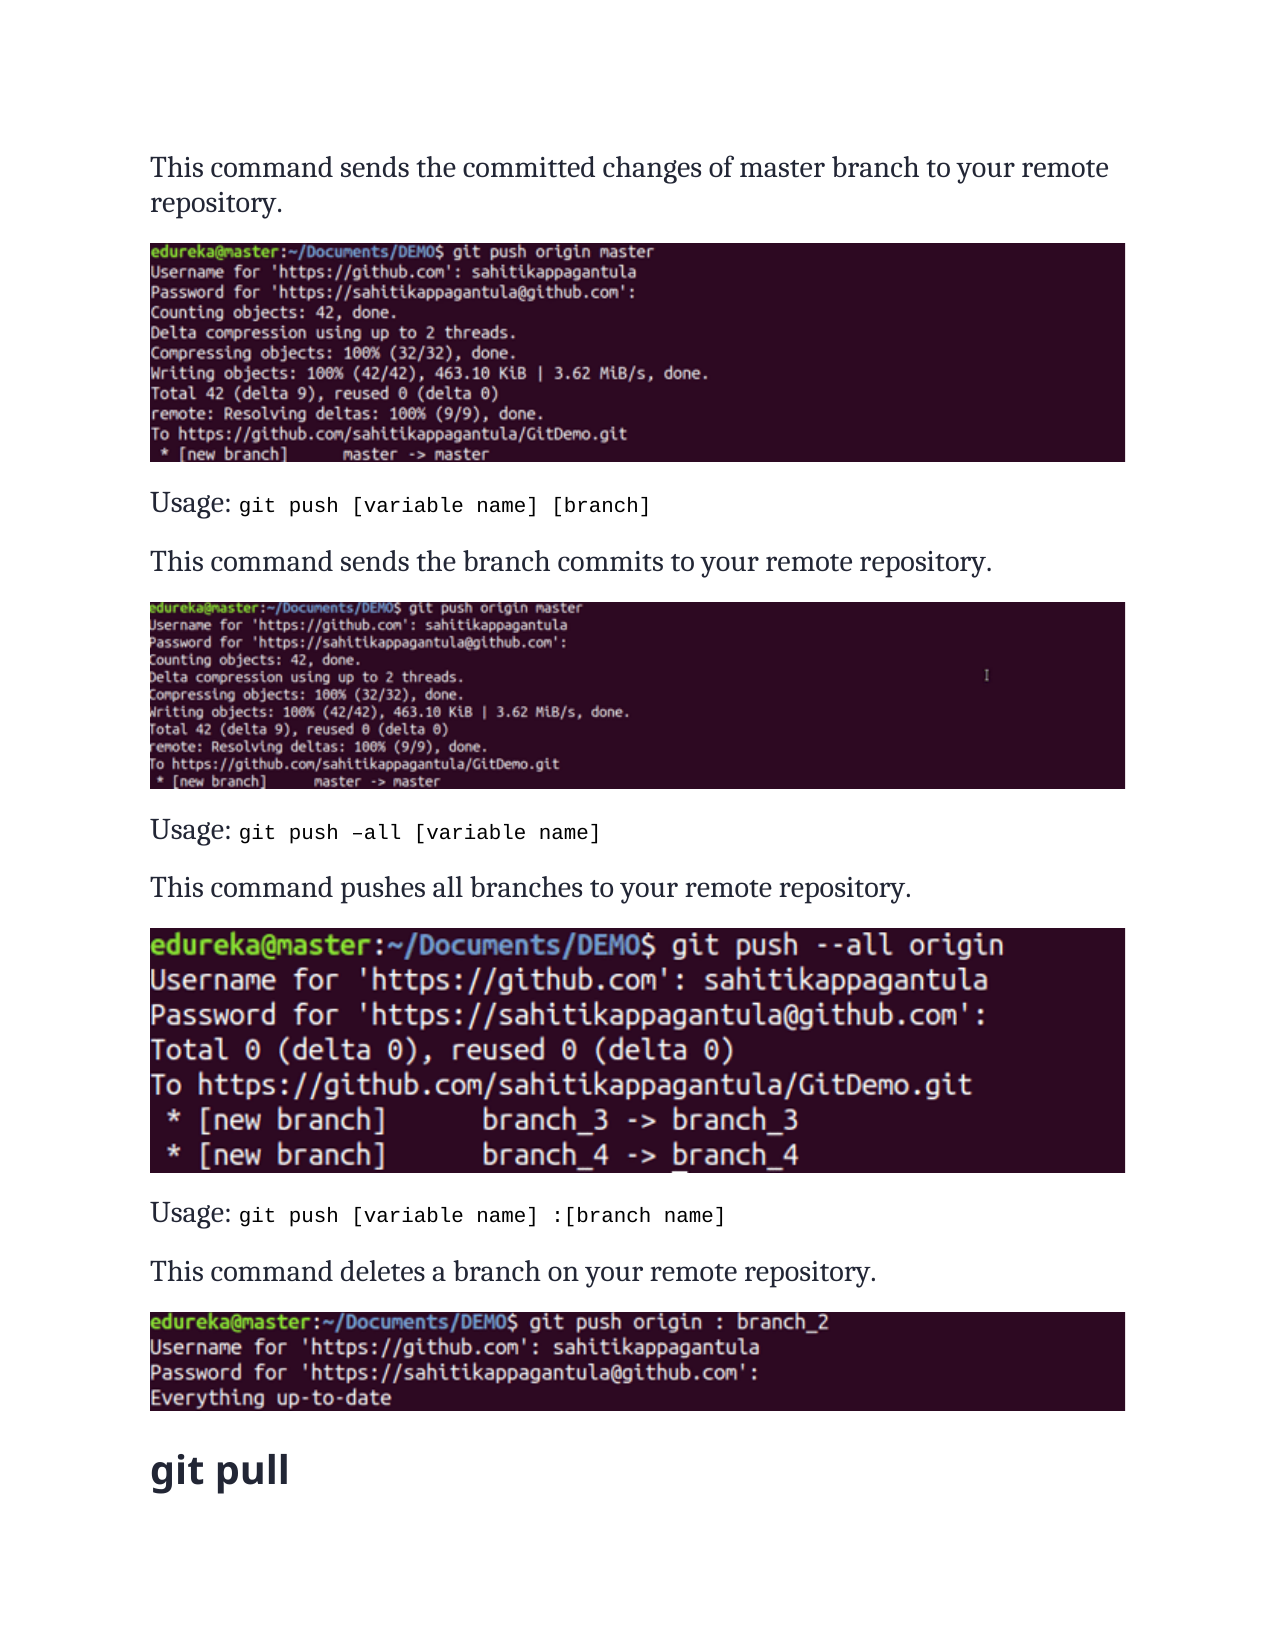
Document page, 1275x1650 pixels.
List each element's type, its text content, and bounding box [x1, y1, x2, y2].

picture [150, 928, 1125, 1173]
text Usage: git push [variable name] [branch] [150, 486, 1125, 520]
text This command pushes all branches to your remote repository. [150, 871, 1125, 906]
picture [150, 1312, 1125, 1411]
text This command deletes a branch on your remote repository. [150, 1254, 1125, 1289]
picture [150, 243, 1125, 462]
text This command sends the branch commits to your remote repository. [150, 544, 1125, 578]
text git pull [150, 1442, 1125, 1496]
text Usage: git push –all [variable name] [150, 812, 1125, 847]
picture [150, 602, 1125, 789]
text This command sends the committed changes of master branch to your remote repository. [150, 150, 1125, 219]
text Usage: git push [variable name] :[branch name] [150, 1196, 1125, 1231]
